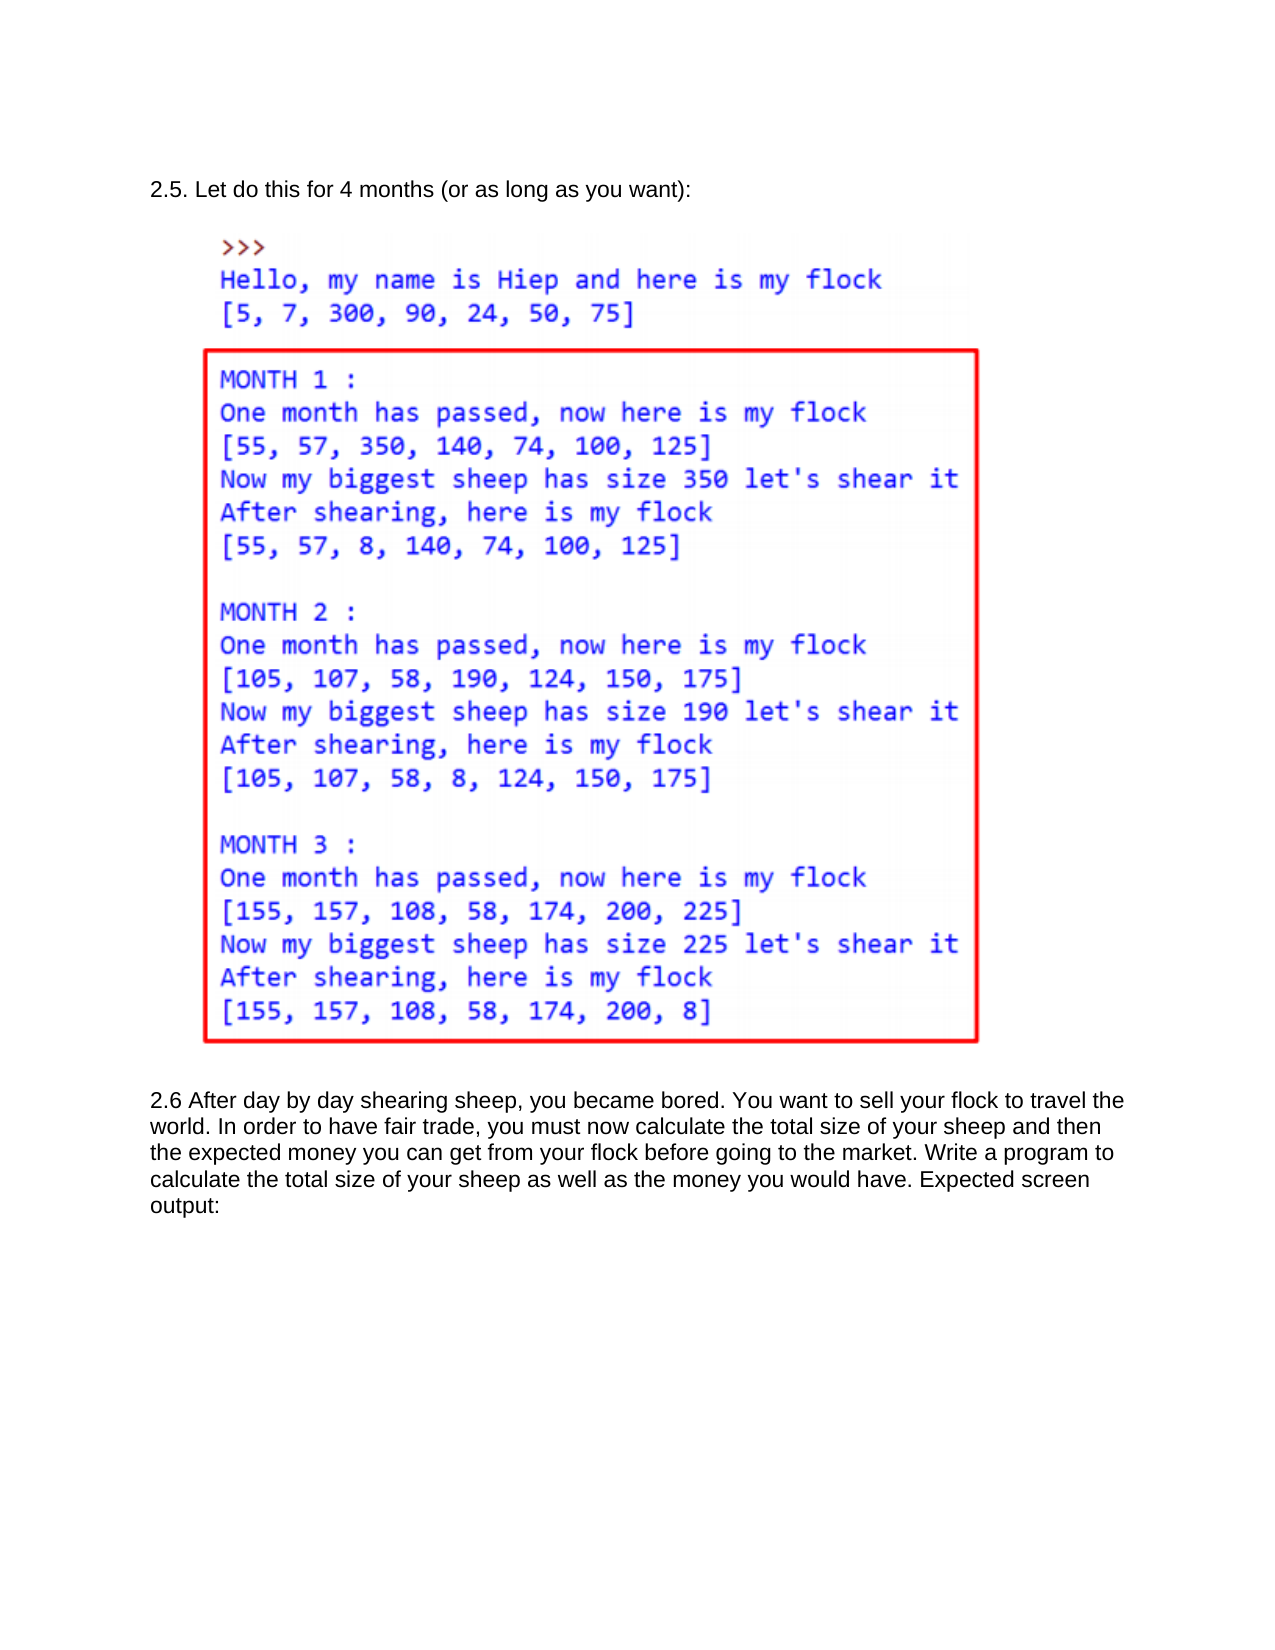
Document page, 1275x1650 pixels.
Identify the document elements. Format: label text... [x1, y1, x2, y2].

text 2.5. Let do this for 4 months (or as long as you want): [150, 176, 1125, 203]
picture [150, 229, 1052, 1061]
text 2.6 After day by day shearing sheep, you became bored. You want to sell your flock to travel the world. In order to have fair trade, you must now calculate the total size of your sheep and then the expected money you can get from your flock before going to the market. Write a program to calculate the total size of your sheep as well as the money you would have. Expected screen output: [150, 1087, 1125, 1218]
